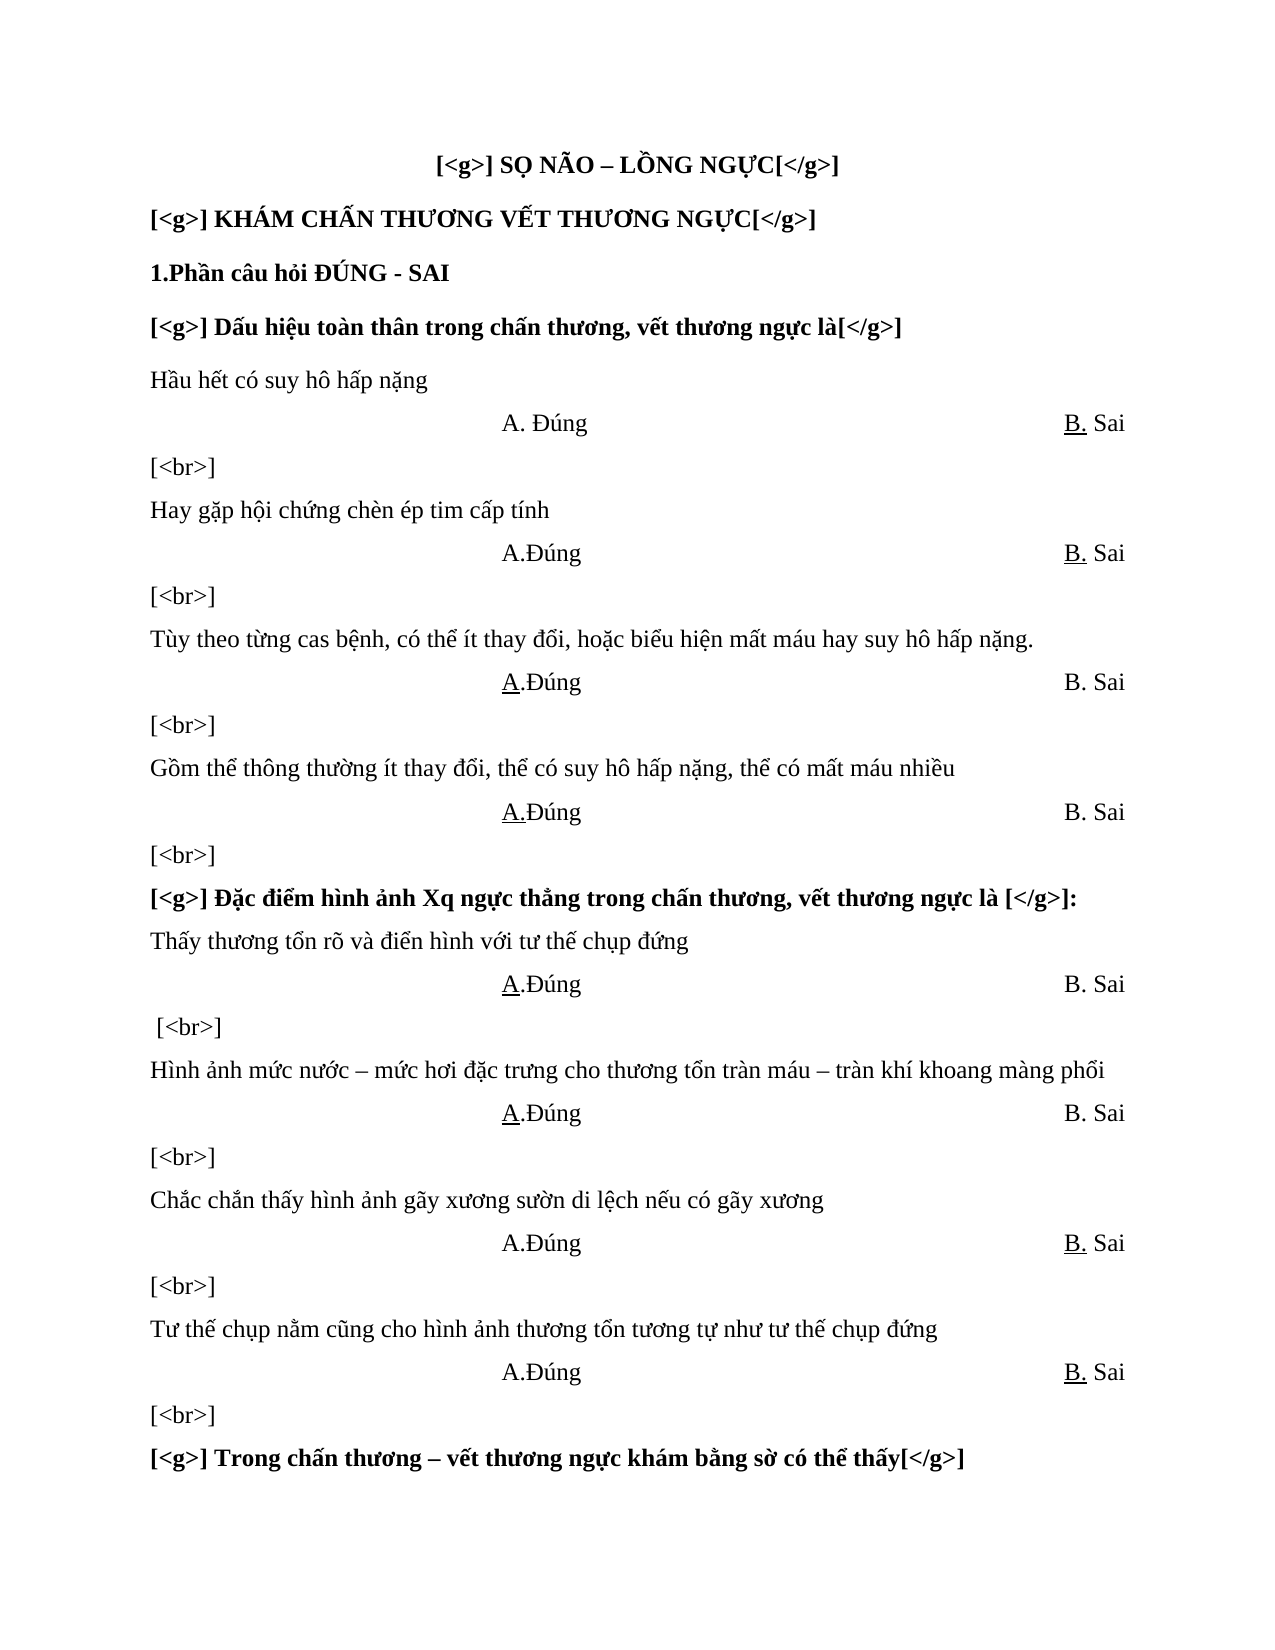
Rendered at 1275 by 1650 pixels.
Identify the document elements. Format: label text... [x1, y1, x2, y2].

text [<br>] [150, 452, 1125, 480]
text Hình ảnh mức nước – mức hơi đặc trưng cho thương tổn tràn máu – tràn khí khoang màng phổi [150, 1055, 1125, 1084]
text Gồm thể thông thường ít thay đổi, thể có suy hô hấp nặng, thể có mất máu nhiều [150, 753, 1125, 782]
text Hầu hết có suy hô hấp nặng [150, 365, 1125, 394]
text [<g>] Đặc điểm hình ảnh Xq ngực thẳng trong chấn thương, vết thương ngực là [</g>]: [150, 883, 1125, 912]
text [<g>] Dấu hiệu toàn thân trong chấn thương, vết thương ngực là[</g>] [150, 312, 1125, 340]
text [<br>] [150, 1012, 1125, 1041]
text [<br>] [150, 1400, 1125, 1429]
text Chắc chắn thấy hình ảnh gãy xương sườn di lệch nếu có gãy xương [150, 1185, 1125, 1213]
text [<br>] [150, 840, 1125, 868]
text 1.Phần câu hỏi ĐÚNG - SAI [150, 258, 1125, 286]
text Thấy thương tổn rõ và điển hình với tư thế chụp đứng [150, 926, 1125, 955]
text [<g>] KHÁM CHẤN THƯƠNG VẾT THƯƠNG NGỰC[</g>] [150, 204, 1125, 233]
text [<br>] [150, 710, 1125, 739]
text A.Đúng B. Sai [187, 1228, 1125, 1257]
text A.Đúng B. Sai [187, 797, 1125, 825]
text [<g>] SỌ NÃO – LỒNG NGỰC[</g>] [150, 150, 1125, 179]
text A.Đúng B. Sai [187, 538, 1125, 567]
text [<br>] [150, 1271, 1125, 1300]
text Tùy theo từng cas bệnh, có thể ít thay đổi, hoặc biểu hiện mất máu hay suy hô hấp nặng. [150, 624, 1125, 653]
text A. Đúng B. Sai [187, 408, 1125, 437]
text A.Đúng B. Sai [187, 1357, 1125, 1386]
text A.Đúng B. Sai [187, 667, 1125, 696]
text Hay gặp hội chứng chèn ép tim cấp tính [150, 495, 1125, 523]
text A.Đúng B. Sai [187, 969, 1125, 998]
text [<g>] Trong chấn thương – vết thương ngực khám bằng sờ có thể thấy[</g>] [150, 1443, 1125, 1472]
text [<br>] [150, 1142, 1125, 1170]
text [<br>] [150, 581, 1125, 610]
text Tư thế chụp nằm cũng cho hình ảnh thương tổn tương tự như tư thế chụp đứng [150, 1314, 1125, 1343]
text A.Đúng B. Sai [187, 1098, 1125, 1127]
